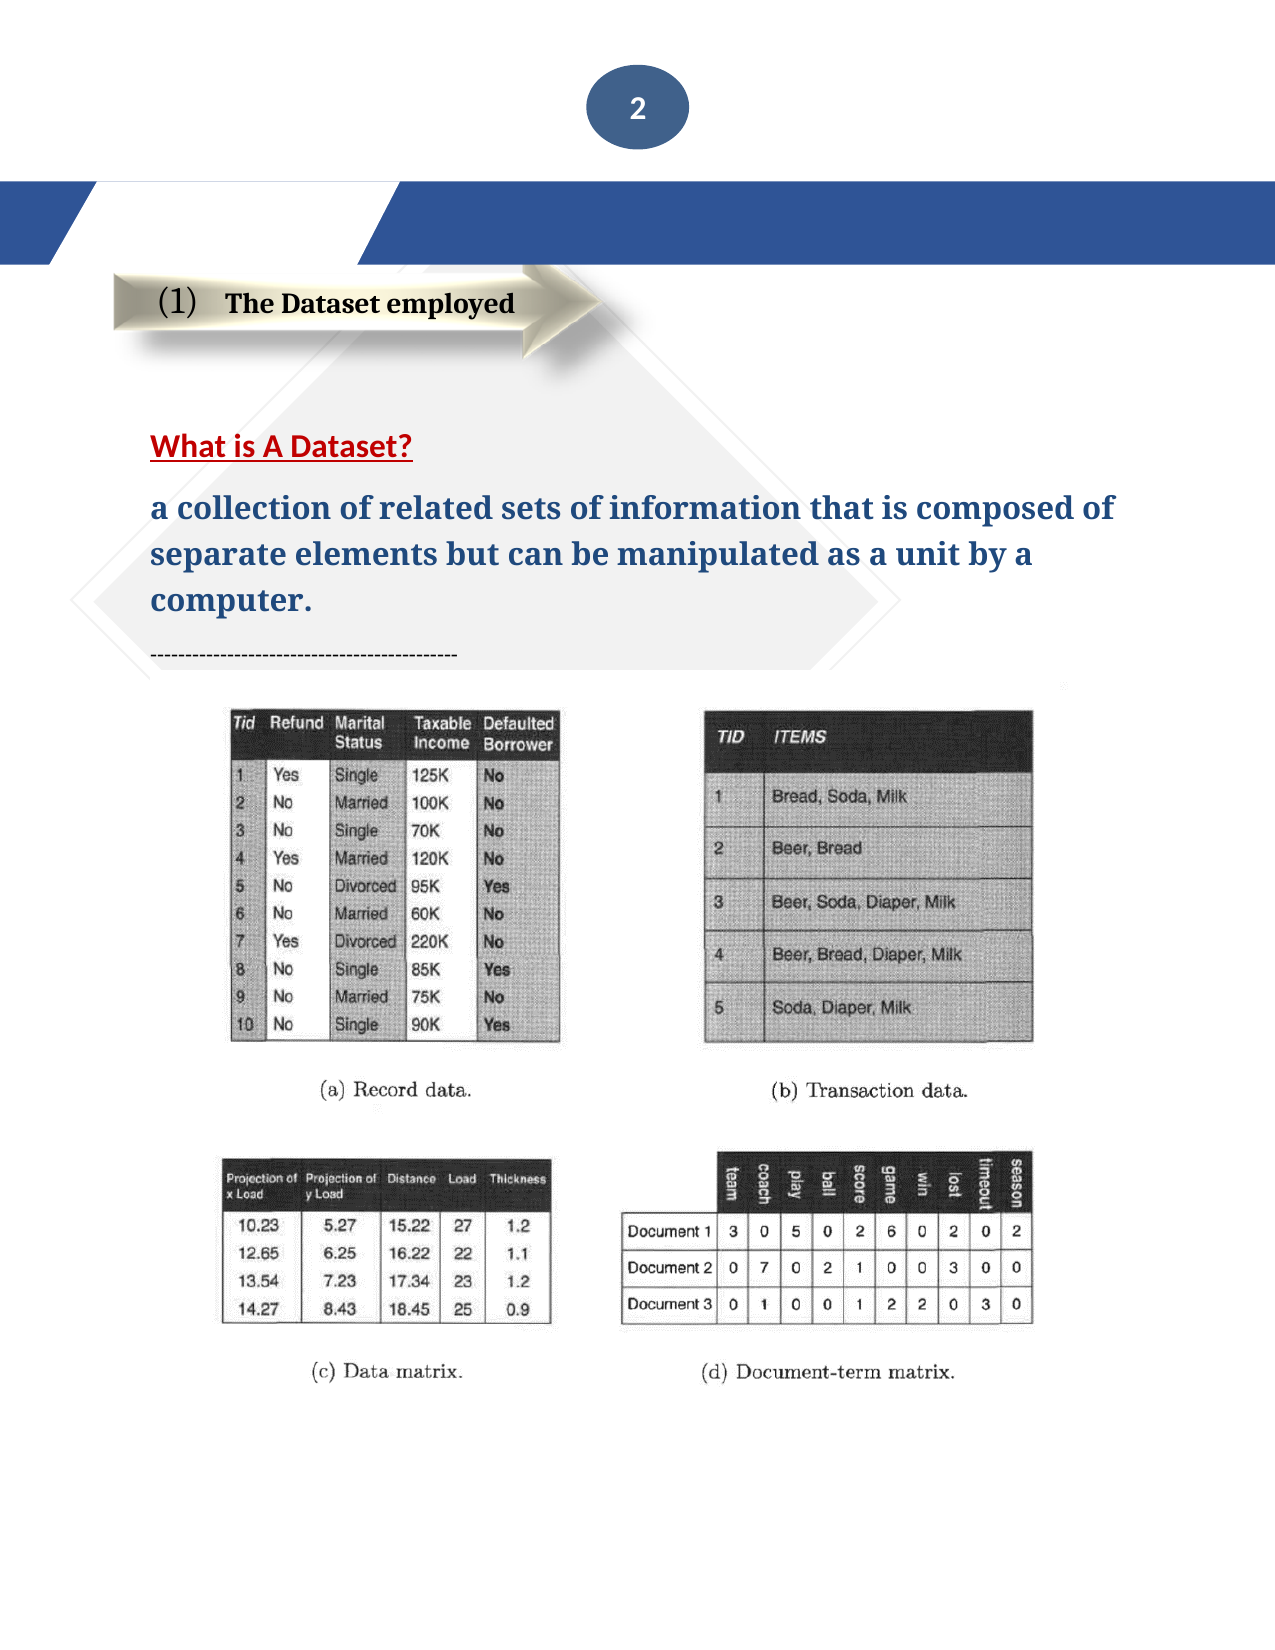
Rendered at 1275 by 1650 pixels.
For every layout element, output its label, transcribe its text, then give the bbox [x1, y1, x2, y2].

picture [150, 670, 1120, 1414]
picture [105, 265, 671, 408]
text a collection of related sets of information that is composed of separate elements but can be manipulated as a unit by a computer. [150, 486, 1125, 620]
list The Dataset employed [156, 279, 1125, 322]
text What is A Dataset? [150, 425, 1125, 466]
